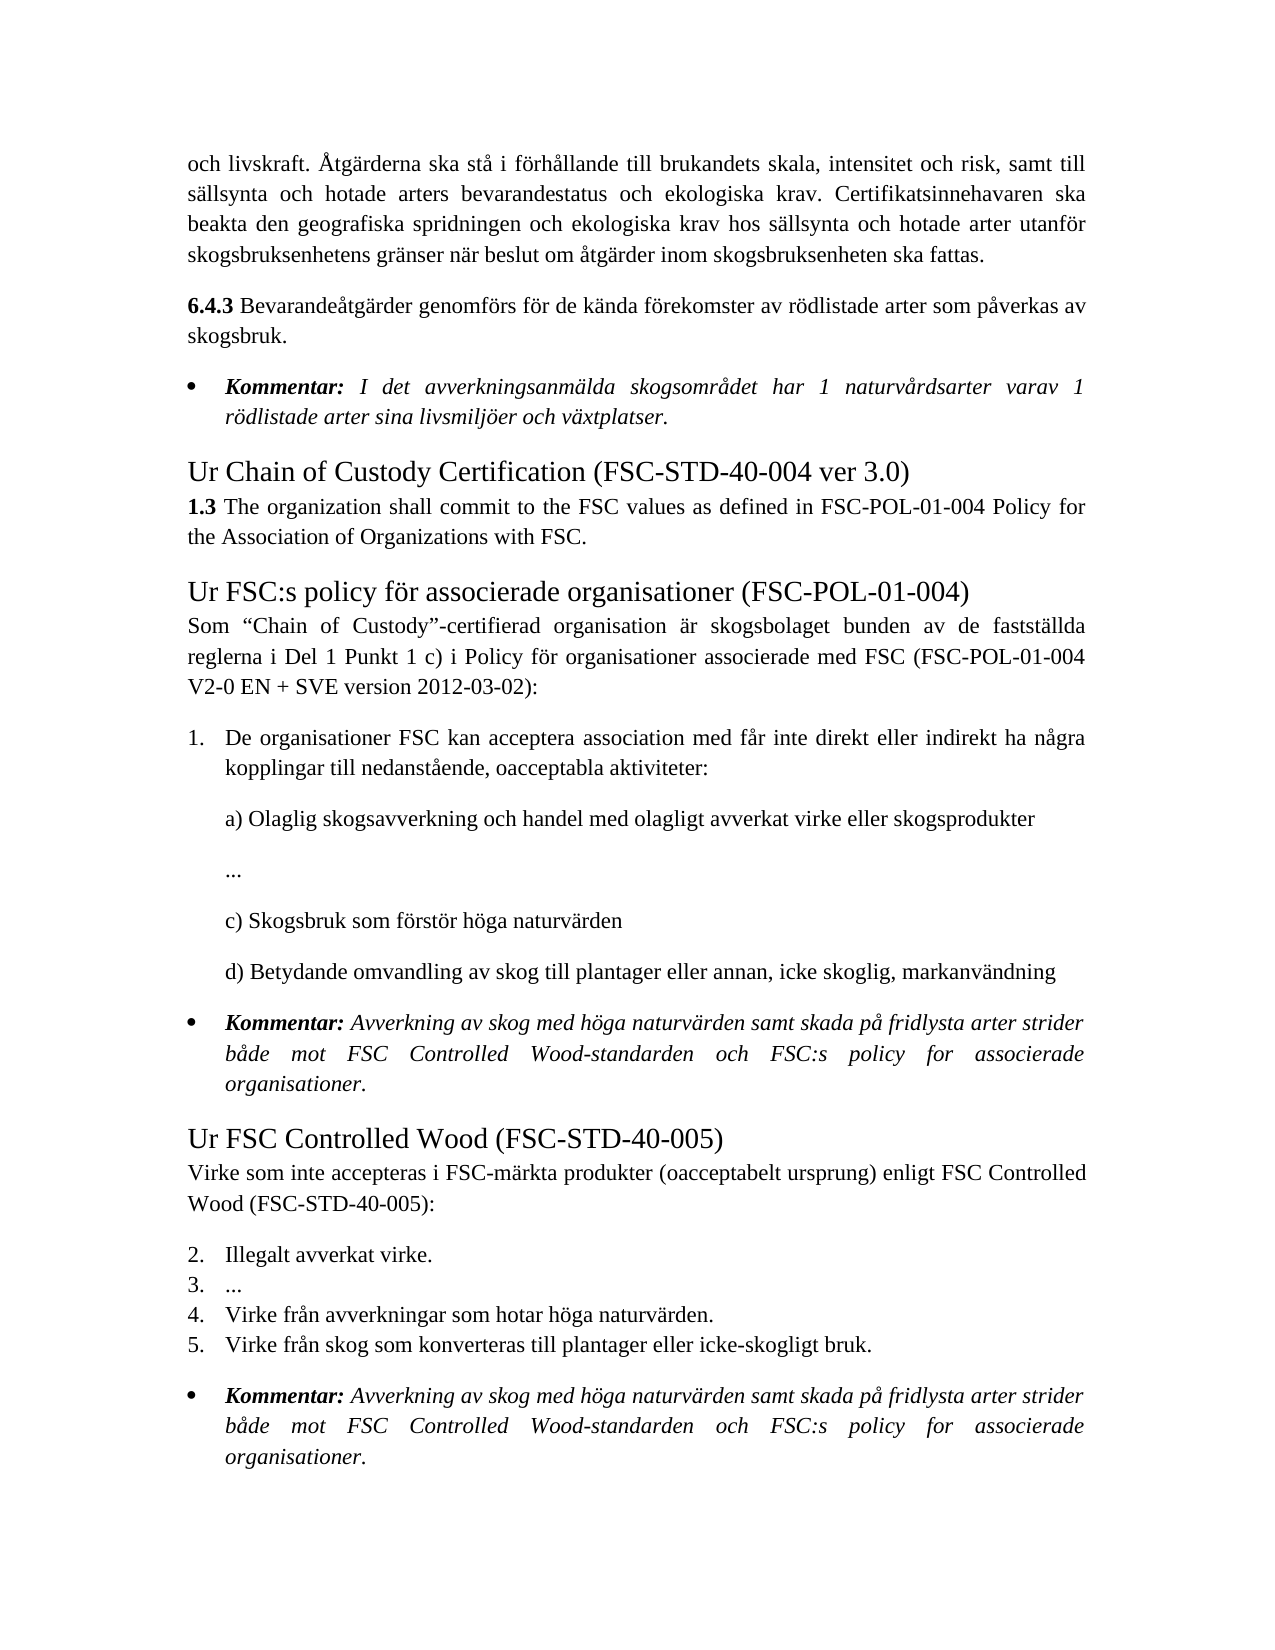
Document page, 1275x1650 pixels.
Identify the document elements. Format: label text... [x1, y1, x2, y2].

text a) Olaglig skogsavverkning och handel med olagligt avverkat virke eller skogsprodukter [225, 805, 1087, 832]
list Virke från skog som konverteras till plantager eller icke-skogligt bruk. [187, 1331, 1087, 1358]
text 6.4.3 Bevarandeåtgärder genomförs för de kända förekomster av rödlistade arter som påverkas av skogsbruk. [187, 292, 1087, 348]
list Illegalt avverkat virke. [187, 1241, 1087, 1267]
text 1.3 The organization shall commit to the FSC values as defined in FSC-POL-01-004 Policy for the Association of Organizations with FSC. [187, 493, 1087, 549]
subtitle Ur Chain of Custody Certification (FSC-STD-40-004 ver 3.0) [187, 454, 1087, 488]
text Virke som inte accepteras i FSC-märkta produkter (oacceptabelt ursprung) enligt FSC Controlled Wood (FSC-STD-40-005): [187, 1159, 1087, 1216]
list Kommentar: Avverkning av skog med höga naturvärden samt skada på fridlysta arter strider både mot FSC Controlled Wood-standarden och FSC:s policy for associerade organisationer. [187, 1382, 1087, 1469]
list Kommentar: I det avverkningsanmälda skogsområdet har 1 naturvårdsarter varav 1 rödlistade arter sina livsmiljöer och växtplatser. [187, 373, 1087, 429]
subtitle Ur FSC:s policy för associerade organisationer (FSC-POL-01-004) [187, 574, 1087, 607]
text c) Skogsbruk som förstör höga naturvärden [225, 907, 1087, 934]
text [187, 150, 1087, 267]
subtitle Ur FSC Controlled Wood (FSC-STD-40-005) [187, 1121, 1087, 1154]
text Som “Chain of Custody”-certifierad organisation är skogsbolaget bunden av de fastställda reglerna i Del 1 Punkt 1 c) i Policy för organisationer associerade med FSC (FSC-POL-01-004 V2-0 EN + SVE version 2012-03-02): [187, 612, 1087, 699]
list Kommentar: Avverkning av skog med höga naturvärden samt skada på fridlysta arter strider både mot FSC Controlled Wood-standarden och FSC:s policy for associerade organisationer. [187, 1009, 1087, 1096]
list Virke från avverkningar som hotar höga naturvärden. [187, 1301, 1087, 1327]
list ... [187, 1271, 1087, 1297]
list De organisationer FSC kan acceptera association med får inte direkt eller indirekt ha några kopplingar till nedanstående, oacceptabla aktiviteter: [187, 724, 1087, 781]
text d) Betydande omvandling av skog till plantager eller annan, icke skoglig, markanvändning [225, 958, 1087, 985]
text ... [225, 856, 1087, 883]
